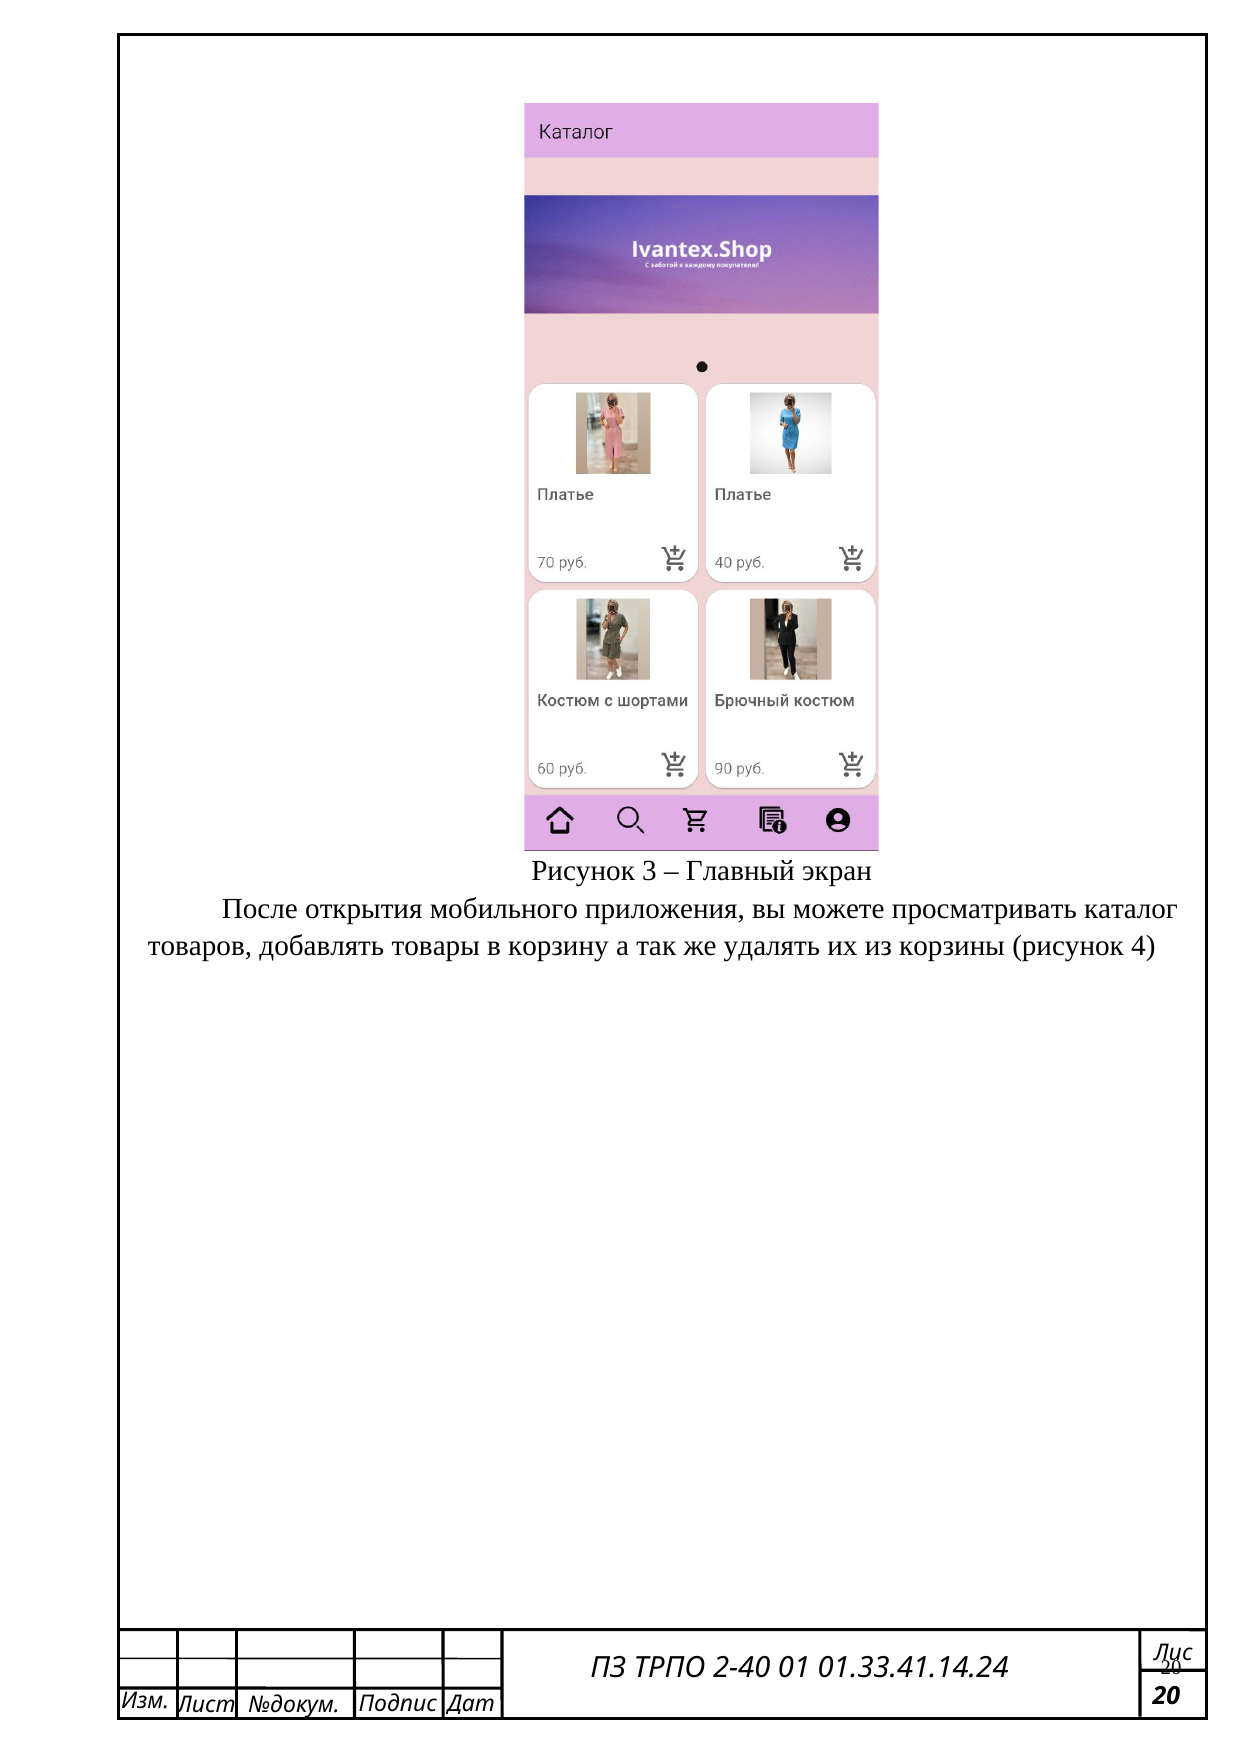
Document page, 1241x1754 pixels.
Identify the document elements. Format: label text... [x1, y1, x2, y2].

picture [524, 103, 879, 851]
text После открытия мобильного приложения, вы можете просматривать каталог товаров, добавлять товары в корзину а так же удалять их из корзины (рисунок 4) [148, 888, 1181, 963]
text Рисунок 3 – Главный экран [148, 851, 1181, 888]
